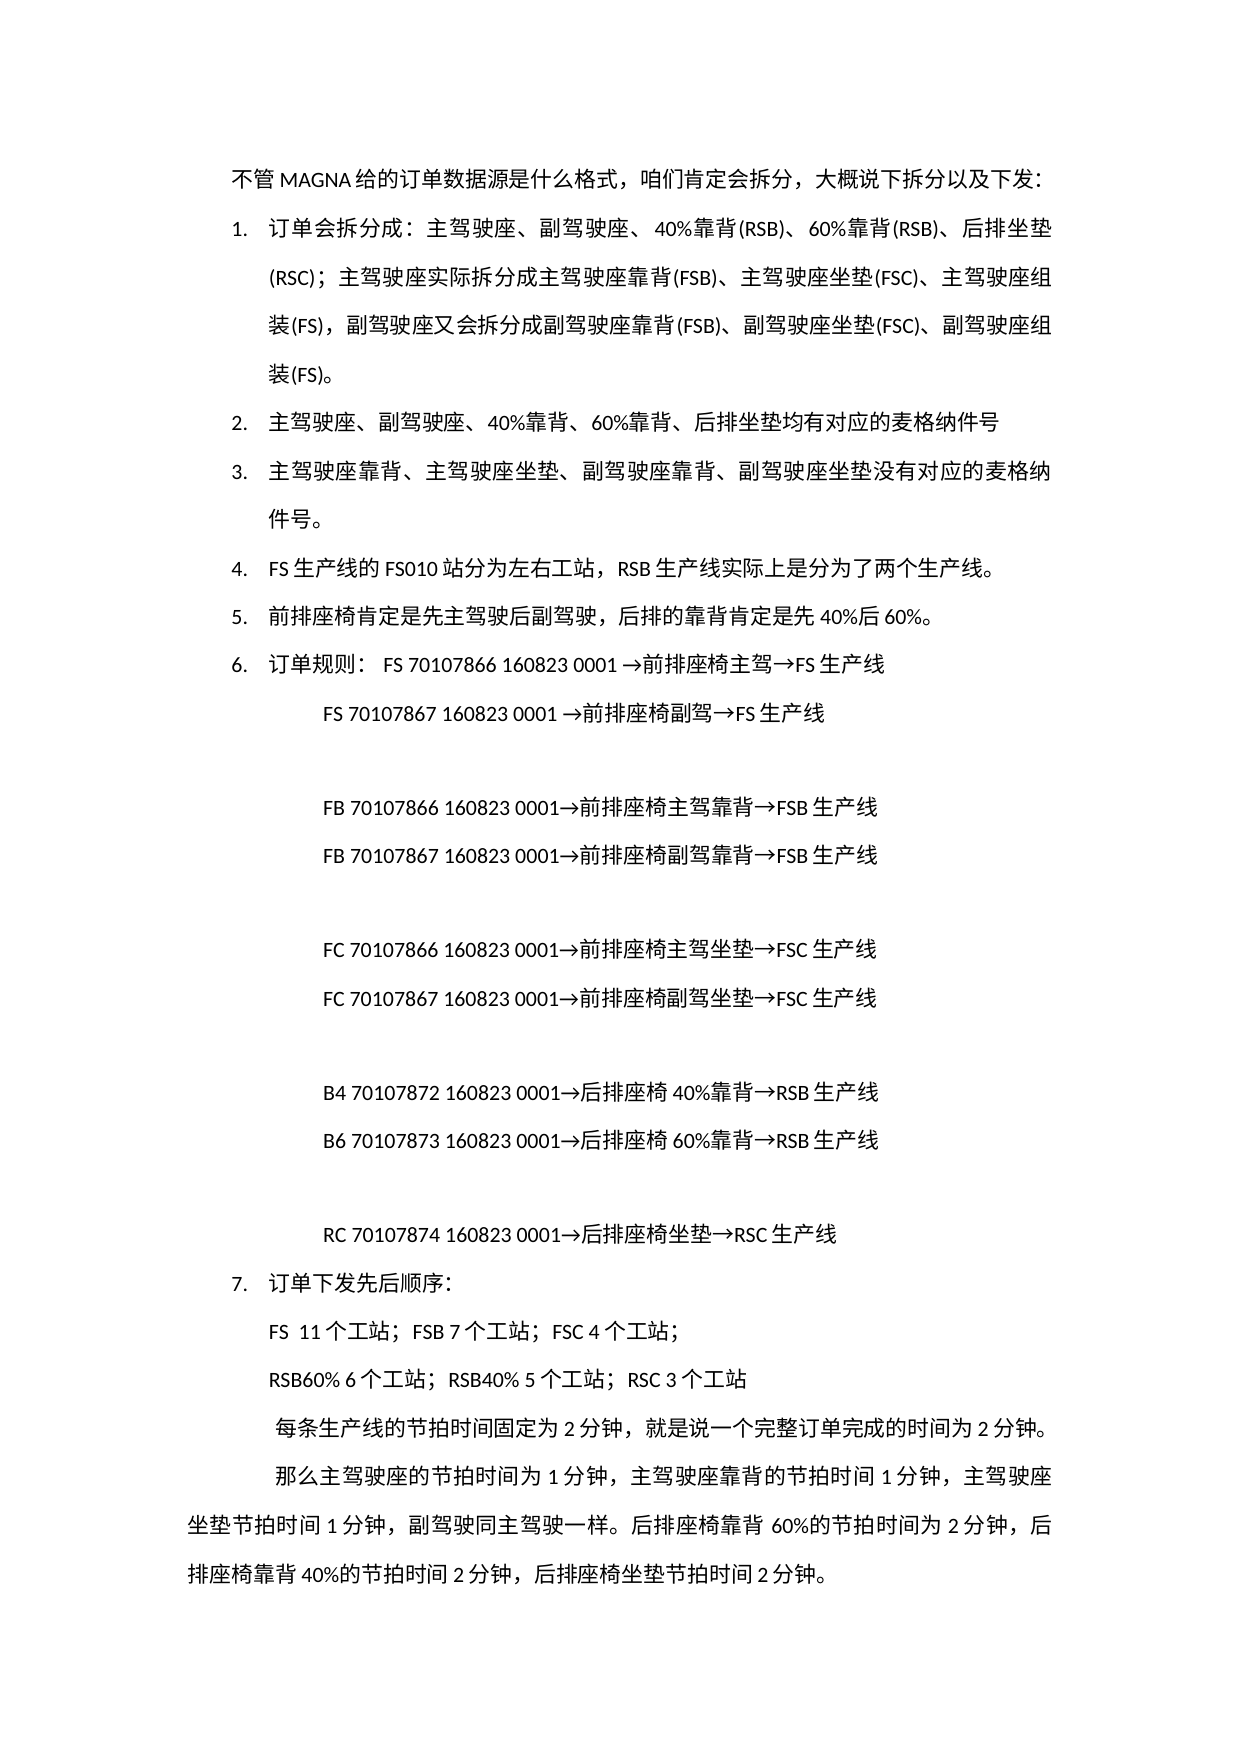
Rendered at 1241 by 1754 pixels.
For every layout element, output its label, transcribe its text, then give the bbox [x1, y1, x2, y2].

text 每条生产线的节拍时间固定为2分钟，就是说一个完整订单完成的时间为2分钟。 [187, 1410, 1053, 1443]
list FC 70107866 160823 0001→前排座椅主驾坐垫→FSC生产线 [269, 932, 1053, 964]
list B4 70107872 160823 0001→后排座椅40%靠背→RSB生产线 [269, 1074, 1053, 1107]
list 主驾驶座、副驾驶座、40%靠背、60%靠背、后排坐垫均有对应的麦格纳件号 [231, 405, 1053, 437]
list 订单会拆分成：主驾驶座、副驾驶座、40%靠背(RSB)、60%靠背(RSB)、后排坐垫(RSC)；主驾驶座实际拆分成主驾驶座靠背(FSB)、主驾驶座坐垫(FSC)、主驾驶座组装(FS)，副驾驶座又会拆分成副驾驶座靠背(FSB)、副驾驶座坐垫(FSC)、副驾驶座组装(FS)。 [231, 210, 1053, 389]
list FS 11个工站；FSB 7个工站；FSC 4个工站； [269, 1314, 1053, 1346]
list RC 70107874 160823 0001→后排座椅坐垫→RSC生产线 [269, 1217, 1053, 1249]
list 订单规则： FS 70107866 160823 0001 →前排座椅主驾→FS生产线 [231, 647, 1053, 679]
text 那么主驾驶座的节拍时间为1分钟，主驾驶座靠背的节拍时间1分钟，主驾驶座坐垫节拍时间1分钟，副驾驶同主驾驶一样。后排座椅靠背60%的节拍时间为2分钟，后排座椅靠背40%的节拍时间2分钟，后排座椅坐垫节拍时间2分钟。 [187, 1459, 1053, 1589]
list 主驾驶座靠背、主驾驶座坐垫、副驾驶座靠背、副驾驶座坐垫没有对应的麦格纳件号。 [231, 453, 1053, 534]
list 前排座椅肯定是先主驾驶后副驾驶，后排的靠背肯定是先40%后60%。 [231, 599, 1053, 631]
list B6 70107873 160823 0001→后排座椅60%靠背→RSB生产线 [269, 1123, 1053, 1155]
list FC 70107867 160823 0001→前排座椅副驾坐垫→FSC生产线 [269, 980, 1053, 1013]
text 不管MAGNA给的订单数据源是什么格式，咱们肯定会拆分，大概说下拆分以及下发： [187, 162, 1053, 194]
list FS生产线的FS010站分为左右工站，RSB生产线实际上是分为了两个生产线。 [231, 550, 1053, 583]
list FS 70107867 160823 0001 →前排座椅副驾→FS生产线 [269, 695, 1053, 728]
list RSB60% 6个工站；RSB40% 5个工站；RSC 3个工站 [269, 1362, 1053, 1394]
list FB 70107866 160823 0001→前排座椅主驾靠背→FSB生产线 [269, 789, 1053, 822]
list FB 70107867 160823 0001→前排座椅副驾靠背→FSB生产线 [269, 838, 1053, 870]
list 订单下发先后顺序： [231, 1265, 1053, 1298]
